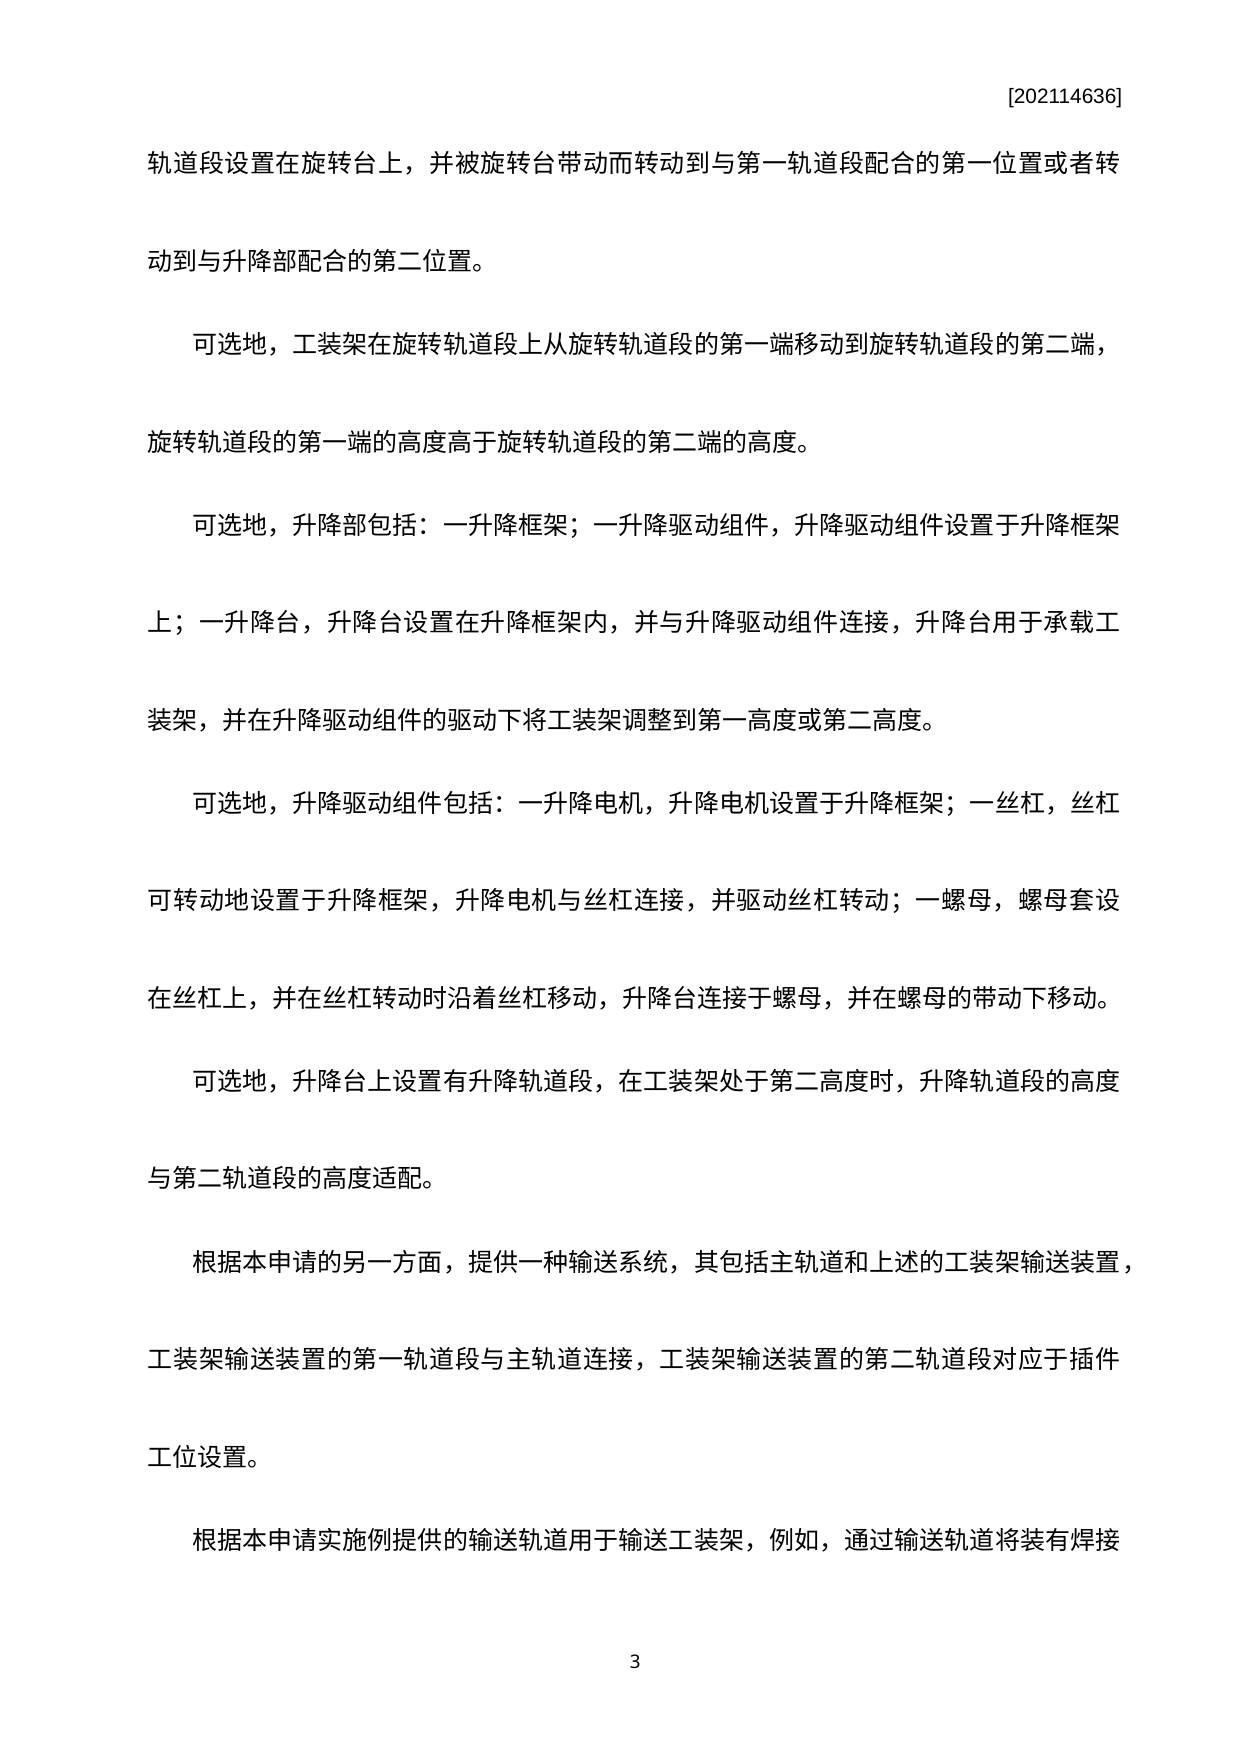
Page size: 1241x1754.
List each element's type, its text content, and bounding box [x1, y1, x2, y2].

text 可选地，升降驱动组件包括：一升降电机，升降电机设置于升降框架；一丝杠，丝杠可转动地设置于升降框架，升降电机与丝杠连接，并驱动丝杠转动；一螺母，螺母套设在丝杠上，并在丝杠转动时沿着丝杠移动，升降台连接于螺母，并在螺母的带动下移动。 [148, 769, 1122, 1029]
text 可选地，升降台上设置有升降轨道段，在工装架处于第二高度时，升降轨道段的高度与第二轨道段的高度适配。 [148, 1047, 1122, 1209]
text 可选地，工装架在旋转轨道段上从旋转轨道段的第一端移动到旋转轨道段的第二端，旋转轨道段的第一端的高度高于旋转轨道段的第二端的高度。 [148, 310, 1122, 473]
text 可选地，升降部包括：一升降框架；一升降驱动组件，升降驱动组件设置于升降框架上；一升降台，升降台设置在升降框架内，并与升降驱动组件连接，升降台用于承载工装架，并在升降驱动组件的驱动下将工装架调整到第一高度或第二高度。 [148, 491, 1122, 751]
text 根据本申请的另一方面，提供一种输送系统，其包括主轨道和上述的工装架输送装置，工装架输送装置的第一轨道段与主轨道连接，工装架输送装置的第二轨道段对应于插件工位设置。 [148, 1228, 1122, 1488]
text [148, 1506, 1122, 1571]
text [148, 129, 1122, 292]
